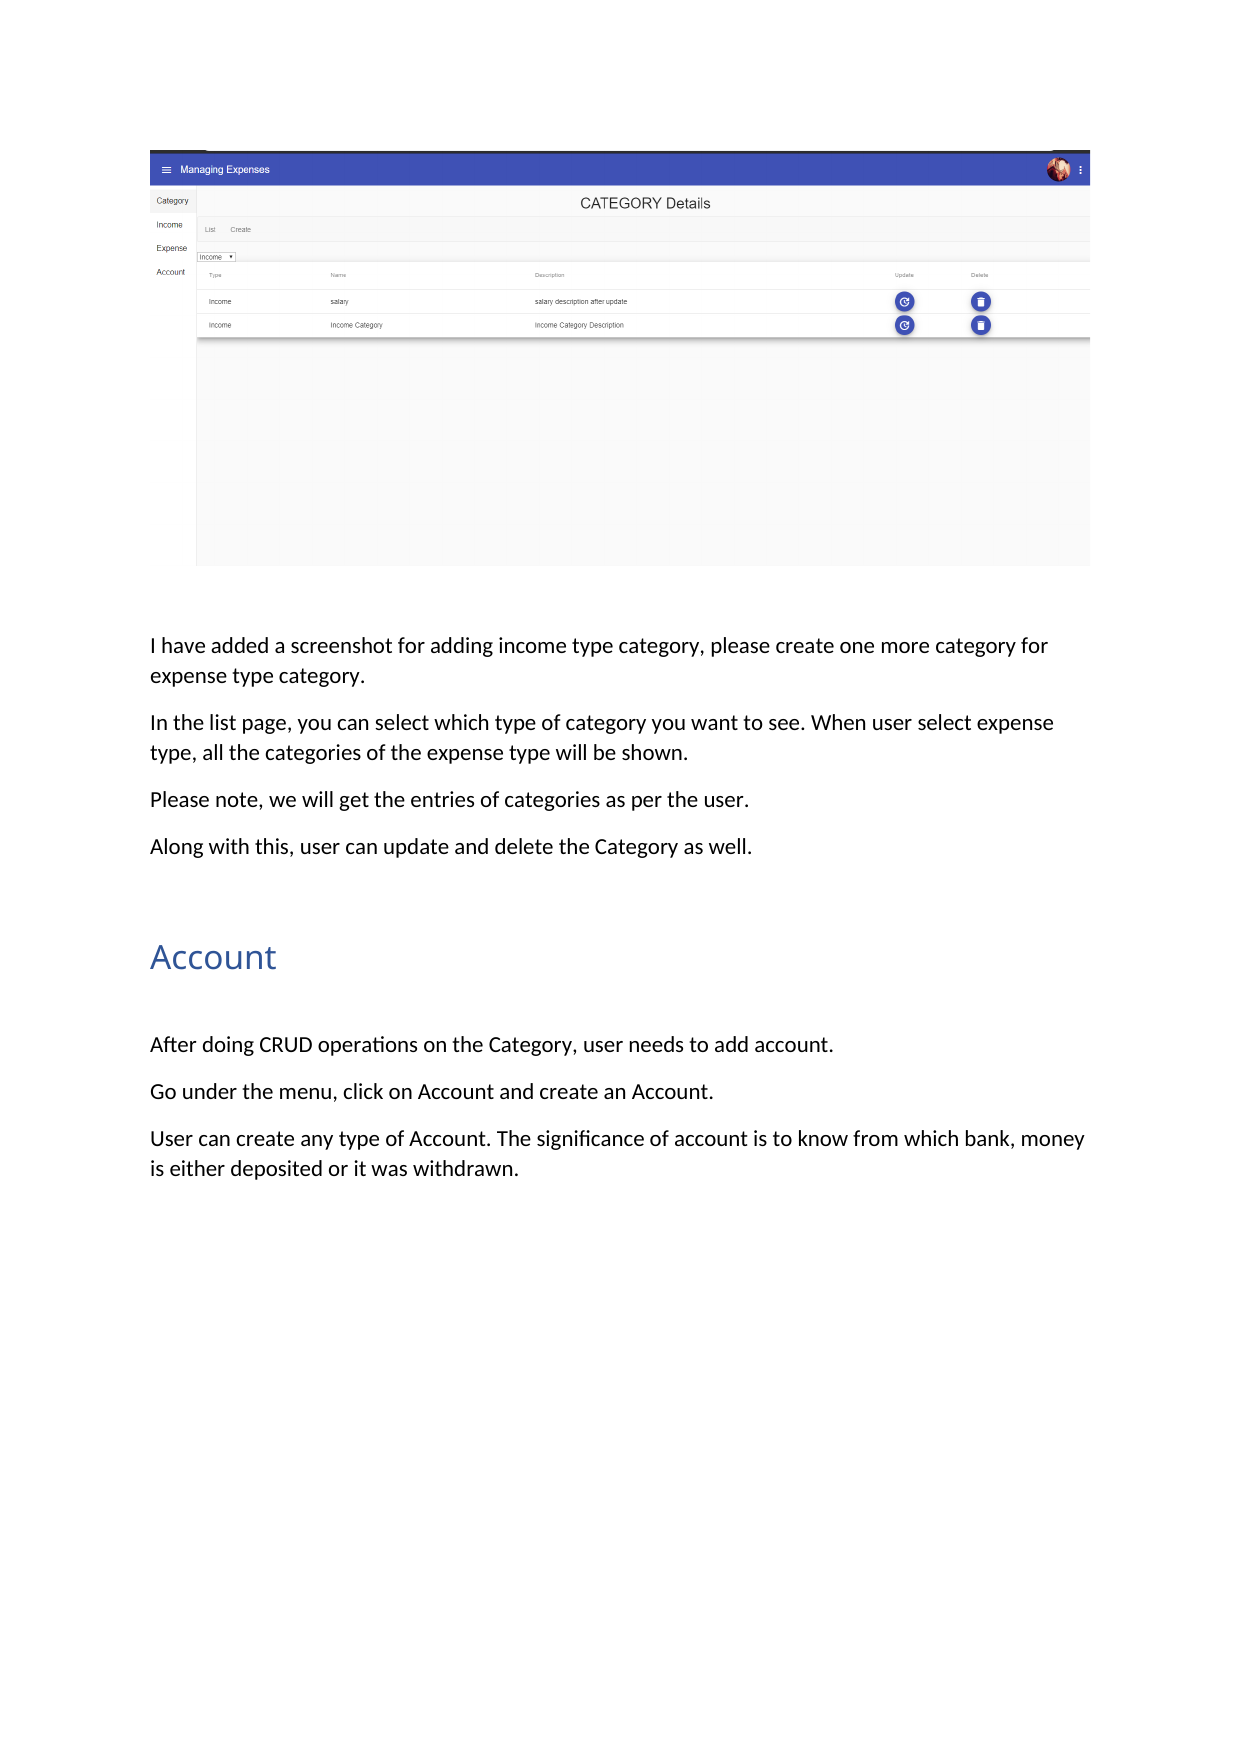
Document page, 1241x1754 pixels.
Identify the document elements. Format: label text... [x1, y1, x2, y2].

text I have added a screenshot for adding income type category, please create one more category for expense type category. [150, 631, 1090, 689]
picture [150, 150, 1091, 566]
text Please note, we will get the entries of categories as per the user. [150, 785, 1090, 813]
text Go under the menu, click on Account and create an Account. [150, 1077, 1090, 1105]
text In the list page, you can select which type of category you want to see. When user select expense type, all the categories of the expense type will be shown. [150, 708, 1090, 766]
text After doing CRUD operations on the Category, user needs to add account. [150, 1030, 1090, 1058]
subtitle Account [150, 934, 1090, 979]
text Along with this, user can update and delete the Category as well. [150, 832, 1090, 860]
text User can create any type of Account. The significance of account is to know from which bank, money is either deposited or it was withdrawn. [150, 1124, 1090, 1182]
